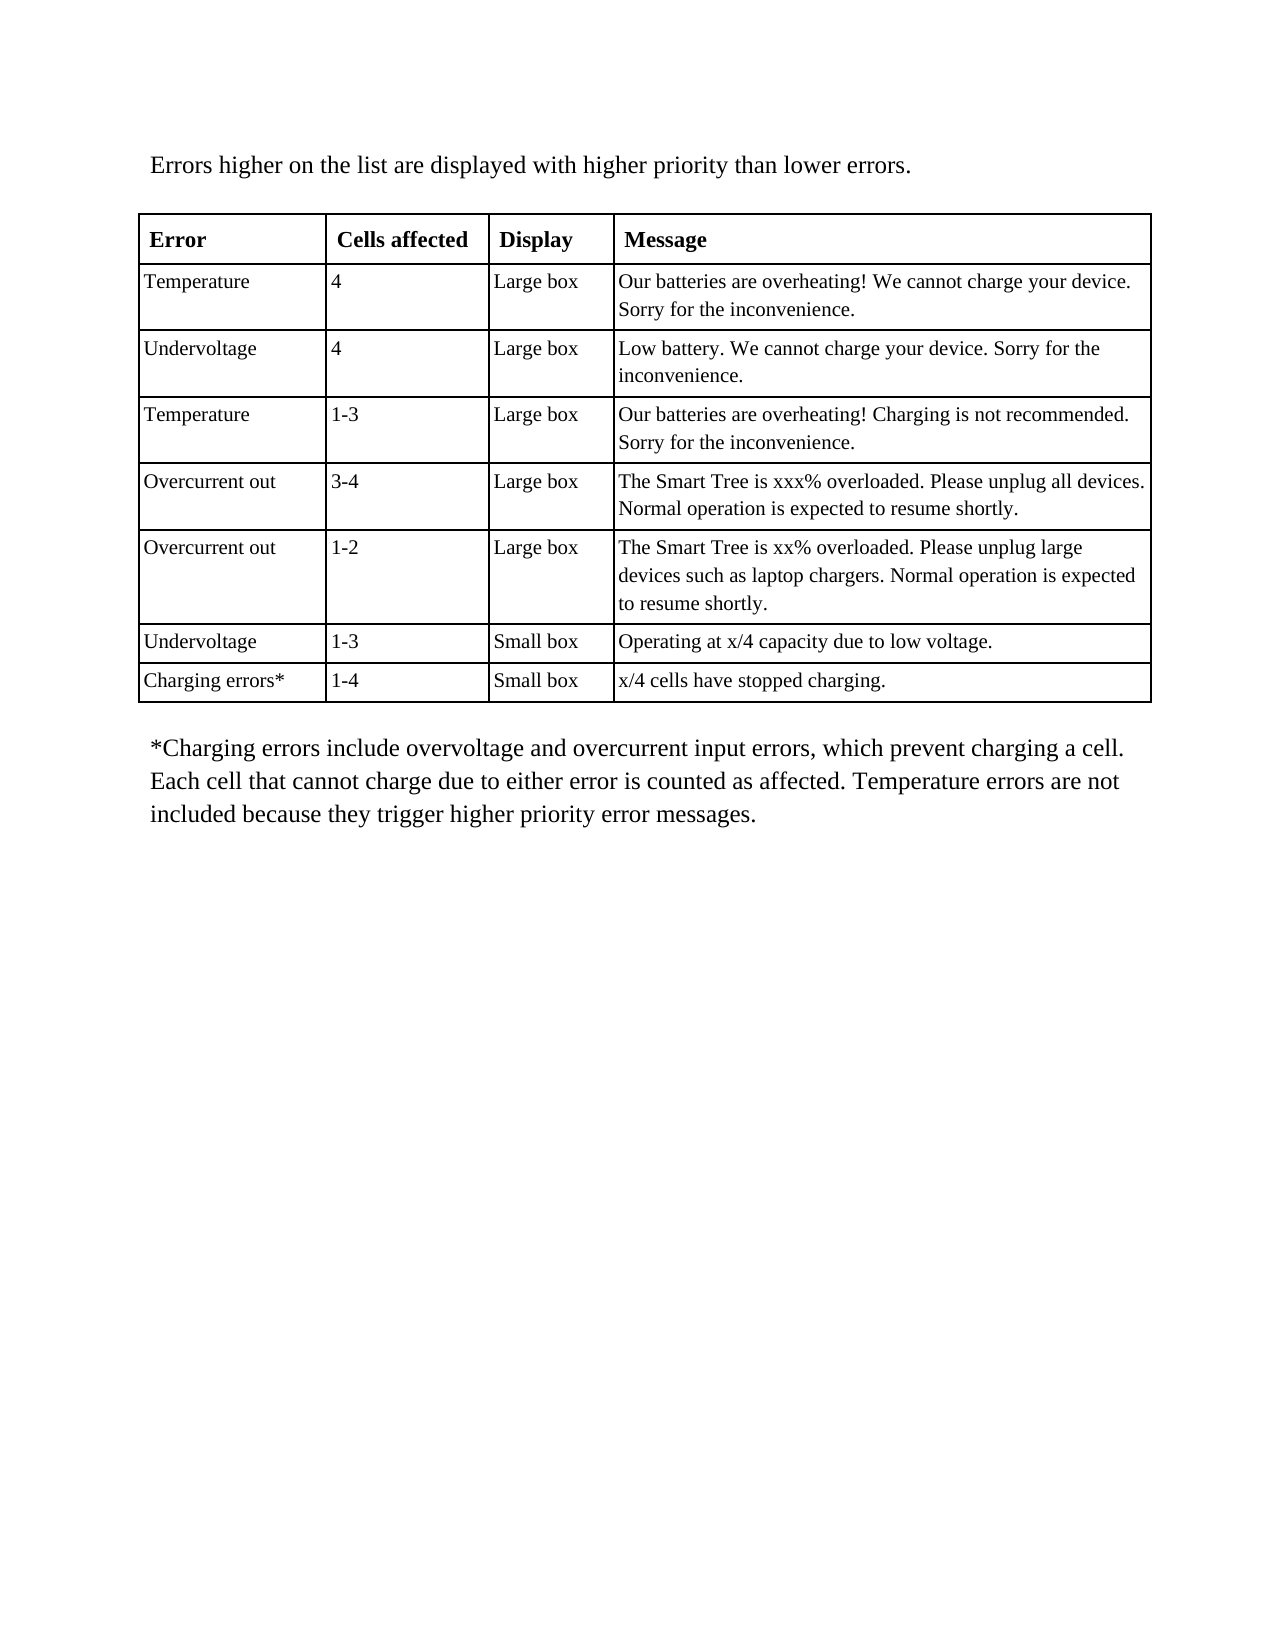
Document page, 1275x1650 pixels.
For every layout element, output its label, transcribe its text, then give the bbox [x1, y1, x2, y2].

table_cell 1-2 [327, 531, 488, 623]
table_cell 1-3 [327, 625, 488, 662]
table_cell Our batteries are overheating! We cannot charge your device. Sorry for the inconvenience. [615, 265, 1150, 329]
table_cell 1-4 [327, 664, 488, 701]
table_header Message [615, 215, 1150, 262]
table_cell Temperature [140, 265, 325, 329]
table_cell 4 [327, 265, 488, 329]
table_cell 3-4 [327, 464, 488, 529]
table_cell Overcurrent out [140, 464, 325, 529]
table_header Cells affected [327, 215, 488, 262]
table_cell Undervoltage [140, 331, 325, 396]
table_cell x/4 cells have stopped charging. [615, 664, 1150, 701]
table_header Display [490, 215, 613, 262]
table_cell Large box [490, 398, 613, 462]
table_cell Large box [490, 531, 613, 623]
table_cell Large box [490, 265, 613, 329]
table_cell The Smart Tree is xx% overloaded. Please unplug large devices such as laptop chargers. Normal operation is expected to resume shortly. [615, 531, 1150, 623]
table_cell Operating at x/4 capacity due to low voltage. [615, 625, 1150, 662]
table_cell 1-3 [327, 398, 488, 462]
table_cell Small box [490, 664, 613, 701]
table_cell 4 [327, 331, 488, 396]
table_cell Overcurrent out [140, 531, 325, 623]
table_cell Our batteries are overheating! Charging is not recommended. Sorry for the inconvenience. [615, 398, 1150, 462]
table_cell Undervoltage [140, 625, 325, 662]
table_cell The Smart Tree is xxx% overloaded. Please unplug all devices. Normal operation is expected to resume shortly. [615, 464, 1150, 529]
table_header Error [140, 215, 325, 262]
table_cell Low battery. We cannot charge your device. Sorry for the inconvenience. [615, 331, 1150, 396]
table_cell Charging errors* [140, 664, 325, 701]
table_cell Small box [490, 625, 613, 662]
text Errors higher on the list are displayed with higher priority than lower errors. [150, 150, 1125, 179]
text *Charging errors include overvoltage and overcurrent input errors, which prevent charging a cell. Each cell that cannot charge due to either error is counted as affected. Temperature errors are not included because they trigger higher priority error messages. [150, 733, 1125, 828]
table_cell Large box [490, 331, 613, 396]
table_cell Temperature [140, 398, 325, 462]
table_cell Large box [490, 464, 613, 529]
